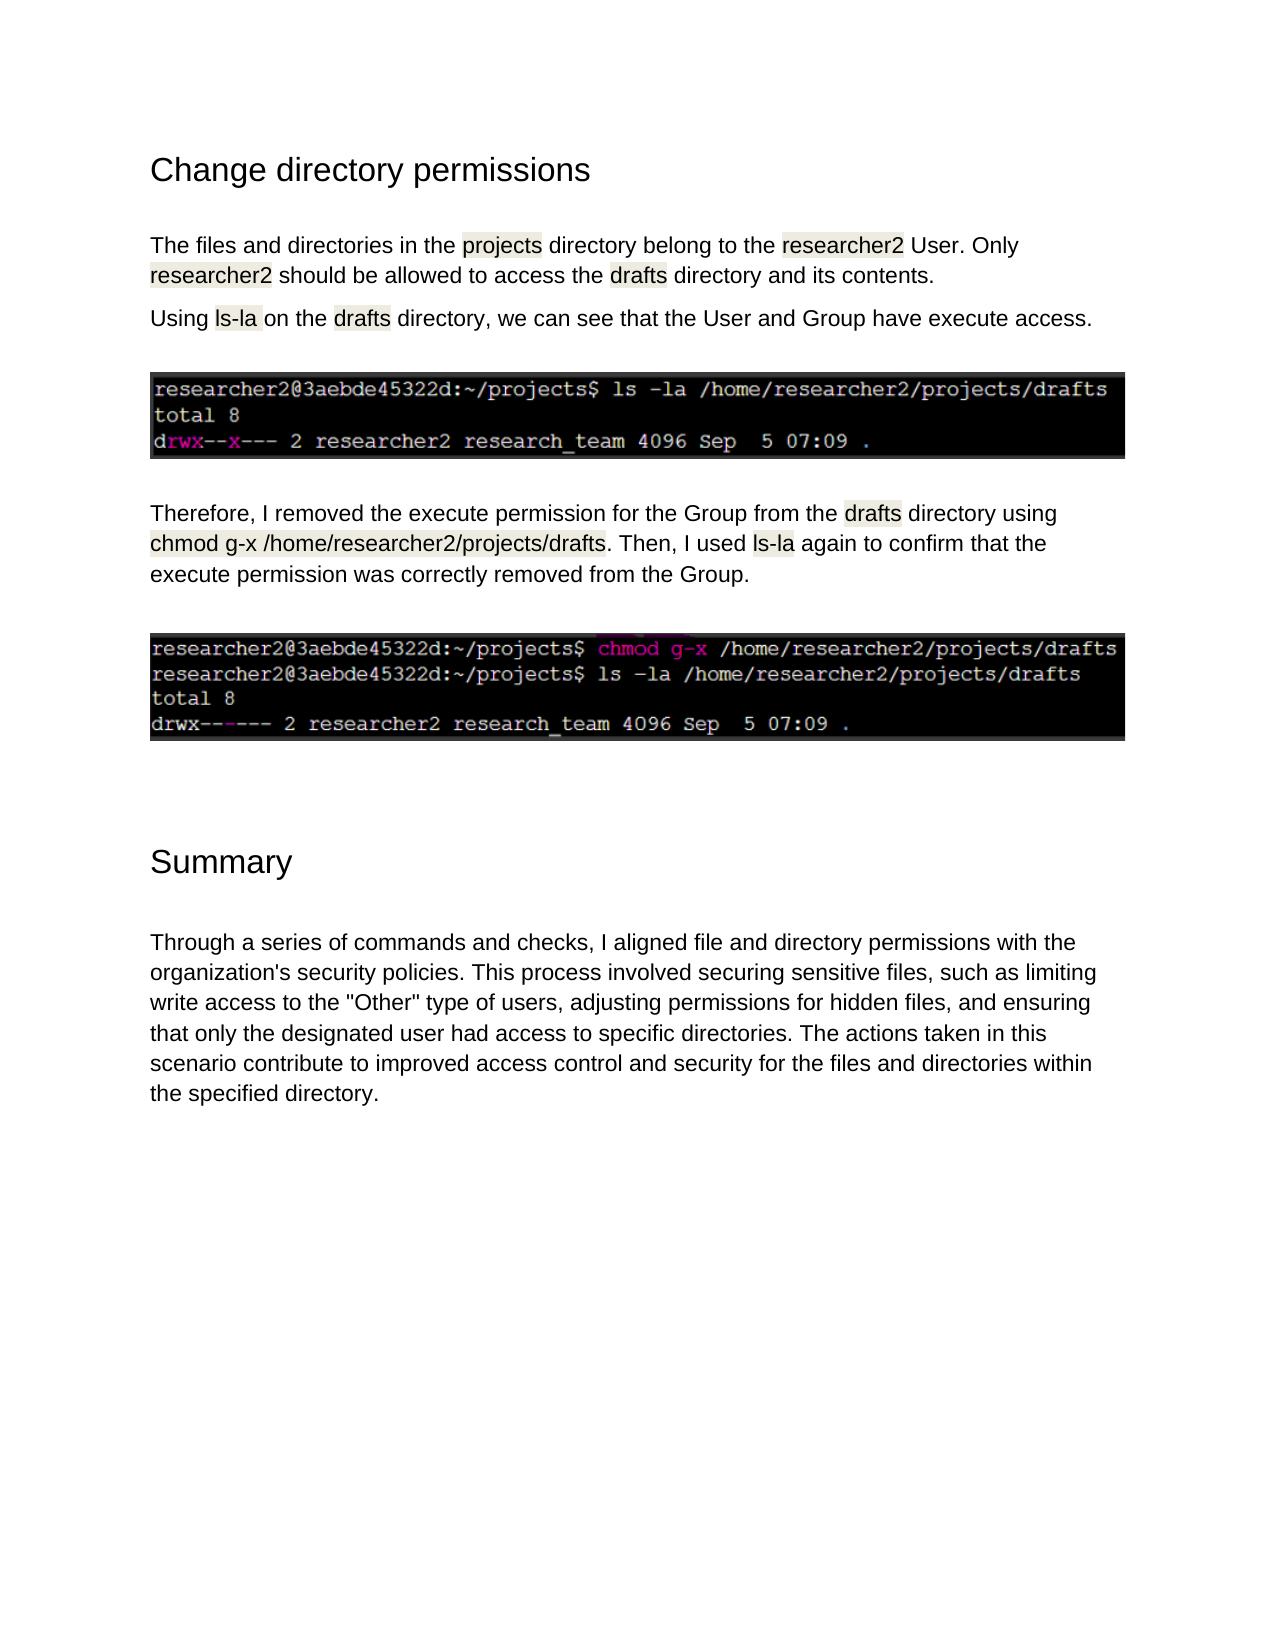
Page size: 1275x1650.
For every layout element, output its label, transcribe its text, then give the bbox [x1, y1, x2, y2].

subtitle Summary [150, 842, 1125, 881]
subtitle Change directory permissions [150, 150, 1125, 188]
text Through a series of commands and checks, I aligned file and directory permissions with the organization's security policies. This process involved securing sensitive files, such as limiting write access to the "Other" type of users, adjusting permissions for hidden files, and ensuring that only the designated user had access to specific directories. The actions taken in this scenario contribute to improved access control and security for the files and directories within the specified directory. [150, 929, 1125, 1106]
subtitle Therefore, I removed the execute permission for the Group from the drafts directory using chmod g-x /home/researcher2/projects/drafts. Then, I used ls-la again to confirm that the execute permission was correctly removed from the Group. [150, 500, 1125, 587]
subtitle The files and directories in the projects directory belong to the researcher2 User. Only researcher2 should be allowed to access the drafts directory and its contents. [150, 232, 1125, 288]
text Using ls-la on the drafts directory, we can see that the User and Group have execute access. [150, 304, 1125, 331]
picture [150, 633, 1125, 741]
picture [150, 372, 1125, 459]
